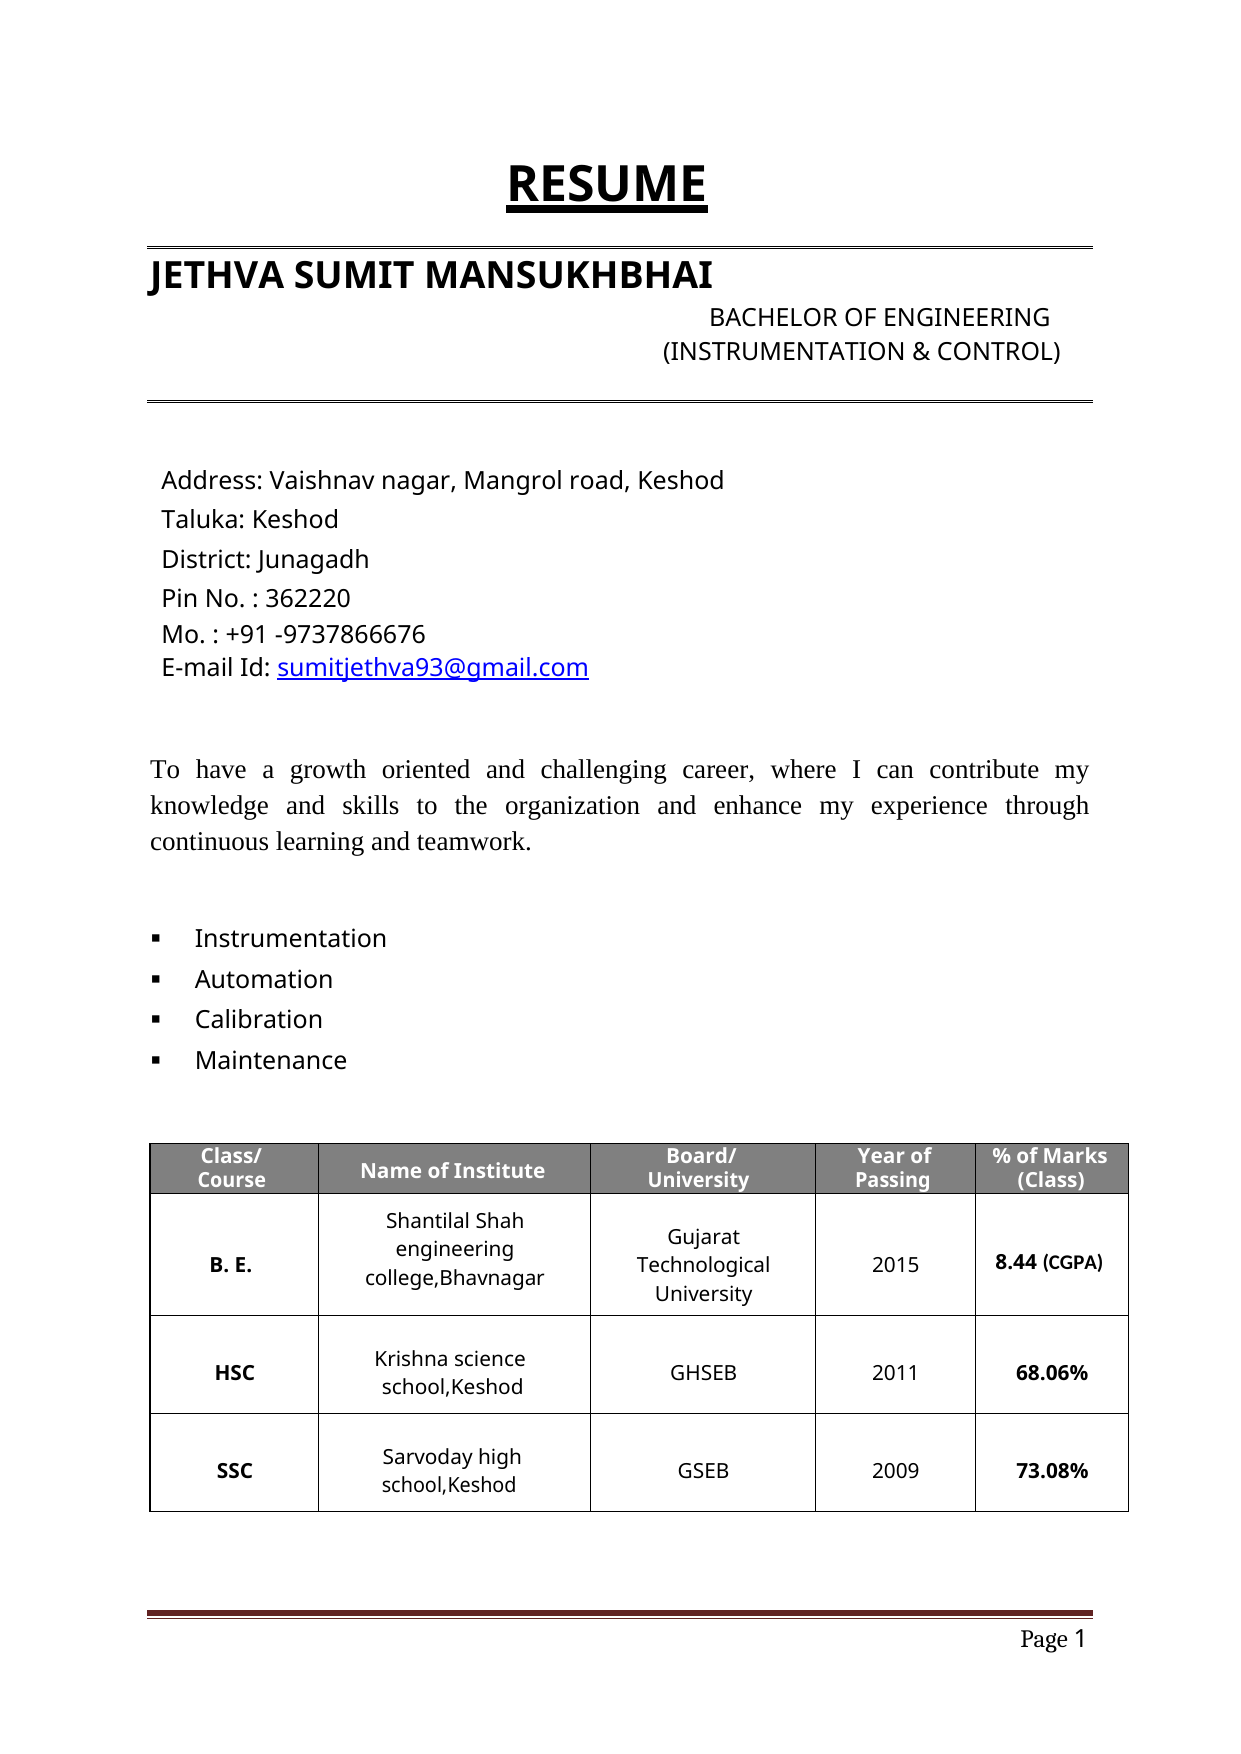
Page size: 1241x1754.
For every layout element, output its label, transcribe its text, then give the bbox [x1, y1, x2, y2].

table_cell B. E. [151, 1194, 318, 1315]
table_header Board/ University [591, 1144, 815, 1193]
text JETHVA SUMIT MANSUKHBHAI [150, 245, 1140, 300]
table_cell 8.44 (CGPA) [976, 1194, 1128, 1315]
table_cell Krishna science school,Keshod [319, 1316, 590, 1413]
table_cell SSC [151, 1414, 318, 1511]
text RESUME [506, 148, 1140, 216]
table_cell Gujarat Technological University [591, 1194, 815, 1315]
table_cell 73.08% [976, 1414, 1128, 1511]
table_cell 2009 [816, 1414, 975, 1511]
table_cell 68.06% [976, 1316, 1128, 1413]
text District: Junagadh Pin No. : 362220 [161, 541, 393, 614]
list Calibration [150, 1002, 1140, 1036]
list Automation [150, 962, 1140, 996]
table_cell GHSEB [591, 1316, 815, 1413]
table_header Class/ Course [151, 1144, 318, 1193]
list Maintenance [150, 1042, 1140, 1076]
table_cell Sarvoday high school,Keshod [319, 1414, 590, 1511]
table_cell 2011 [816, 1316, 975, 1413]
table_header Name of Institute [319, 1144, 590, 1193]
text Mo. : +91 -9737866676 [161, 620, 1140, 649]
table_cell Shantilal Shah engineering college,Bhavnagar [319, 1194, 590, 1315]
table_cell GSEB [591, 1414, 815, 1511]
text To have a growth oriented and challenging career, where I can contribute my knowledge and skills to the organization and enhance my experience through continuous learning and teamwork. [150, 753, 1090, 856]
table_header % of Marks (Class) [976, 1144, 1128, 1193]
text BACHELOR OF ENGINEERING (INSTRUMENTATION & CONTROL) [663, 300, 1092, 368]
text Address: Vaishnav nagar, Mangrol road, Keshod Taluka: Keshod [161, 463, 753, 536]
text E-mail Id: sumitjethva93@gmail.com [161, 649, 1140, 683]
list Instrumentation [150, 921, 1140, 955]
table_cell 2015 [816, 1194, 975, 1315]
table_cell HSC [151, 1316, 318, 1413]
table_header Year of Passing [816, 1144, 975, 1193]
